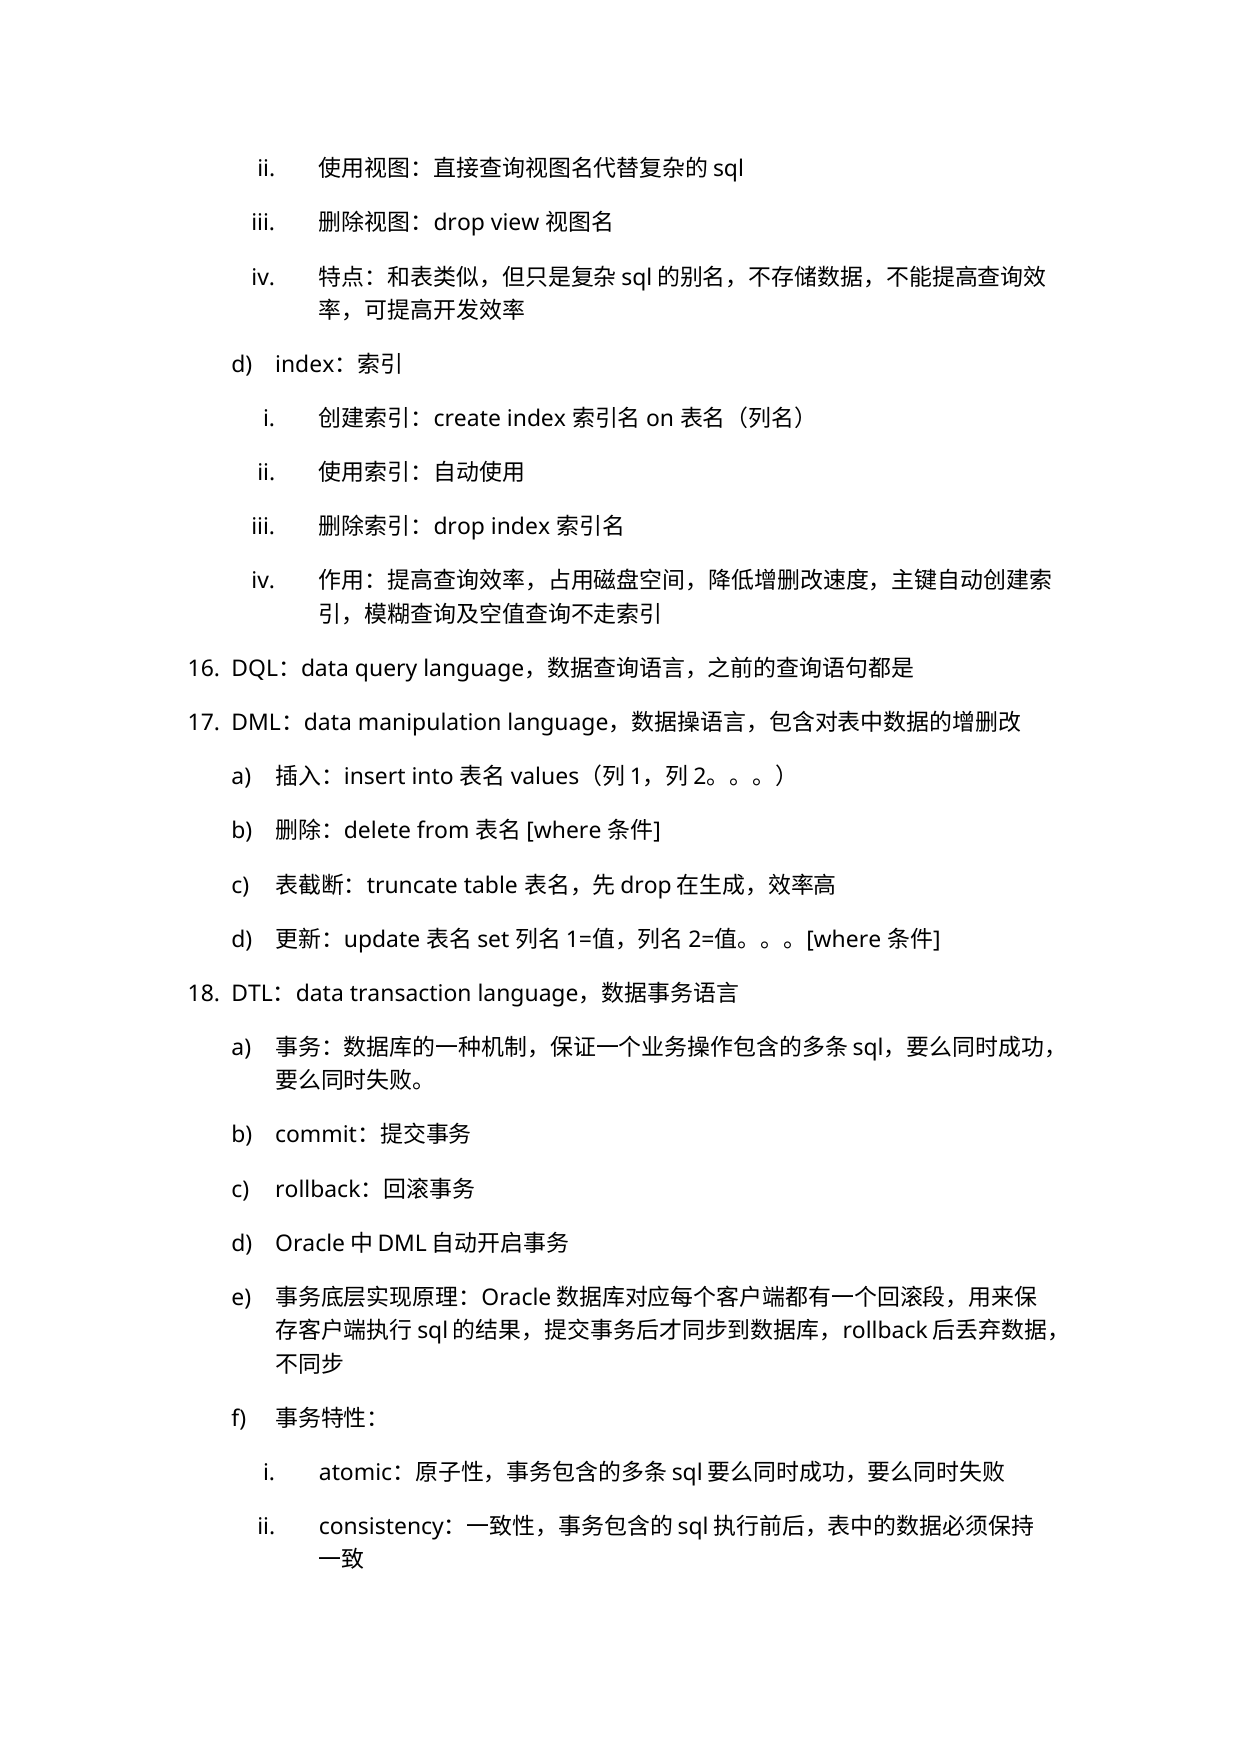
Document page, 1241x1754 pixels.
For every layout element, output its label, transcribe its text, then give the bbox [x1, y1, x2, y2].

list 事务特性： [231, 1399, 1053, 1433]
list 使用索引：自动使用 [275, 454, 1053, 487]
list 更新：update 表名 set 列名1=值，列名2=值。。。[where 条件] [231, 921, 1053, 954]
list 删除：delete from 表名 [where 条件] [231, 812, 1053, 846]
list 使用视图：直接查询视图名代替复杂的sql [275, 150, 1053, 183]
list 删除视图：drop view 视图名 [275, 204, 1053, 237]
list 表截断：truncate table 表名，先drop在生成，效率高 [231, 866, 1053, 900]
list rollback：回滚事务 [231, 1171, 1053, 1204]
list 创建索引：create index 索引名 on 表名（列名） [275, 400, 1053, 433]
list index：索引 [231, 346, 1053, 379]
list atomic：原子性，事务包含的多条sql要么同时成功，要么同时失败 [275, 1454, 1053, 1487]
list commit：提交事务 [231, 1116, 1053, 1150]
list 删除索引：drop index 索引名 [275, 508, 1053, 542]
list 插入：insert into 表名 values（列1，列2。。。） [231, 758, 1053, 791]
list 特点：和表类似，但只是复杂sql的别名，不存储数据，不能提高查询效率，可提高开发效率 [275, 258, 1053, 325]
list 事务：数据库的一种机制，保证一个业务操作包含的多条sql，要么同时成功，要么同时失败。 [231, 1029, 1053, 1096]
list DTL：data transaction language，数据事务语言 [187, 975, 1053, 1008]
list DQL：data query language，数据查询语言，之前的查询语句都是 [187, 650, 1053, 683]
list DML：data manipulation language，数据操语言，包含对表中数据的增删改 [187, 704, 1053, 737]
list 事务底层实现原理：Oracle数据库对应每个客户端都有一个回滚段，用来保存客户端执行sql的结果，提交事务后才同步到数据库，rollback后丢弃数据，不同步 [231, 1279, 1053, 1379]
list Oracle中DML自动开启事务 [231, 1225, 1053, 1258]
list 作用：提高查询效率，占用磁盘空间，降低增删改速度，主键自动创建索引，模糊查询及空值查询不走索引 [275, 562, 1053, 629]
list consistency：一致性，事务包含的sql执行前后，表中的数据必须保持一致 [275, 1508, 1053, 1574]
